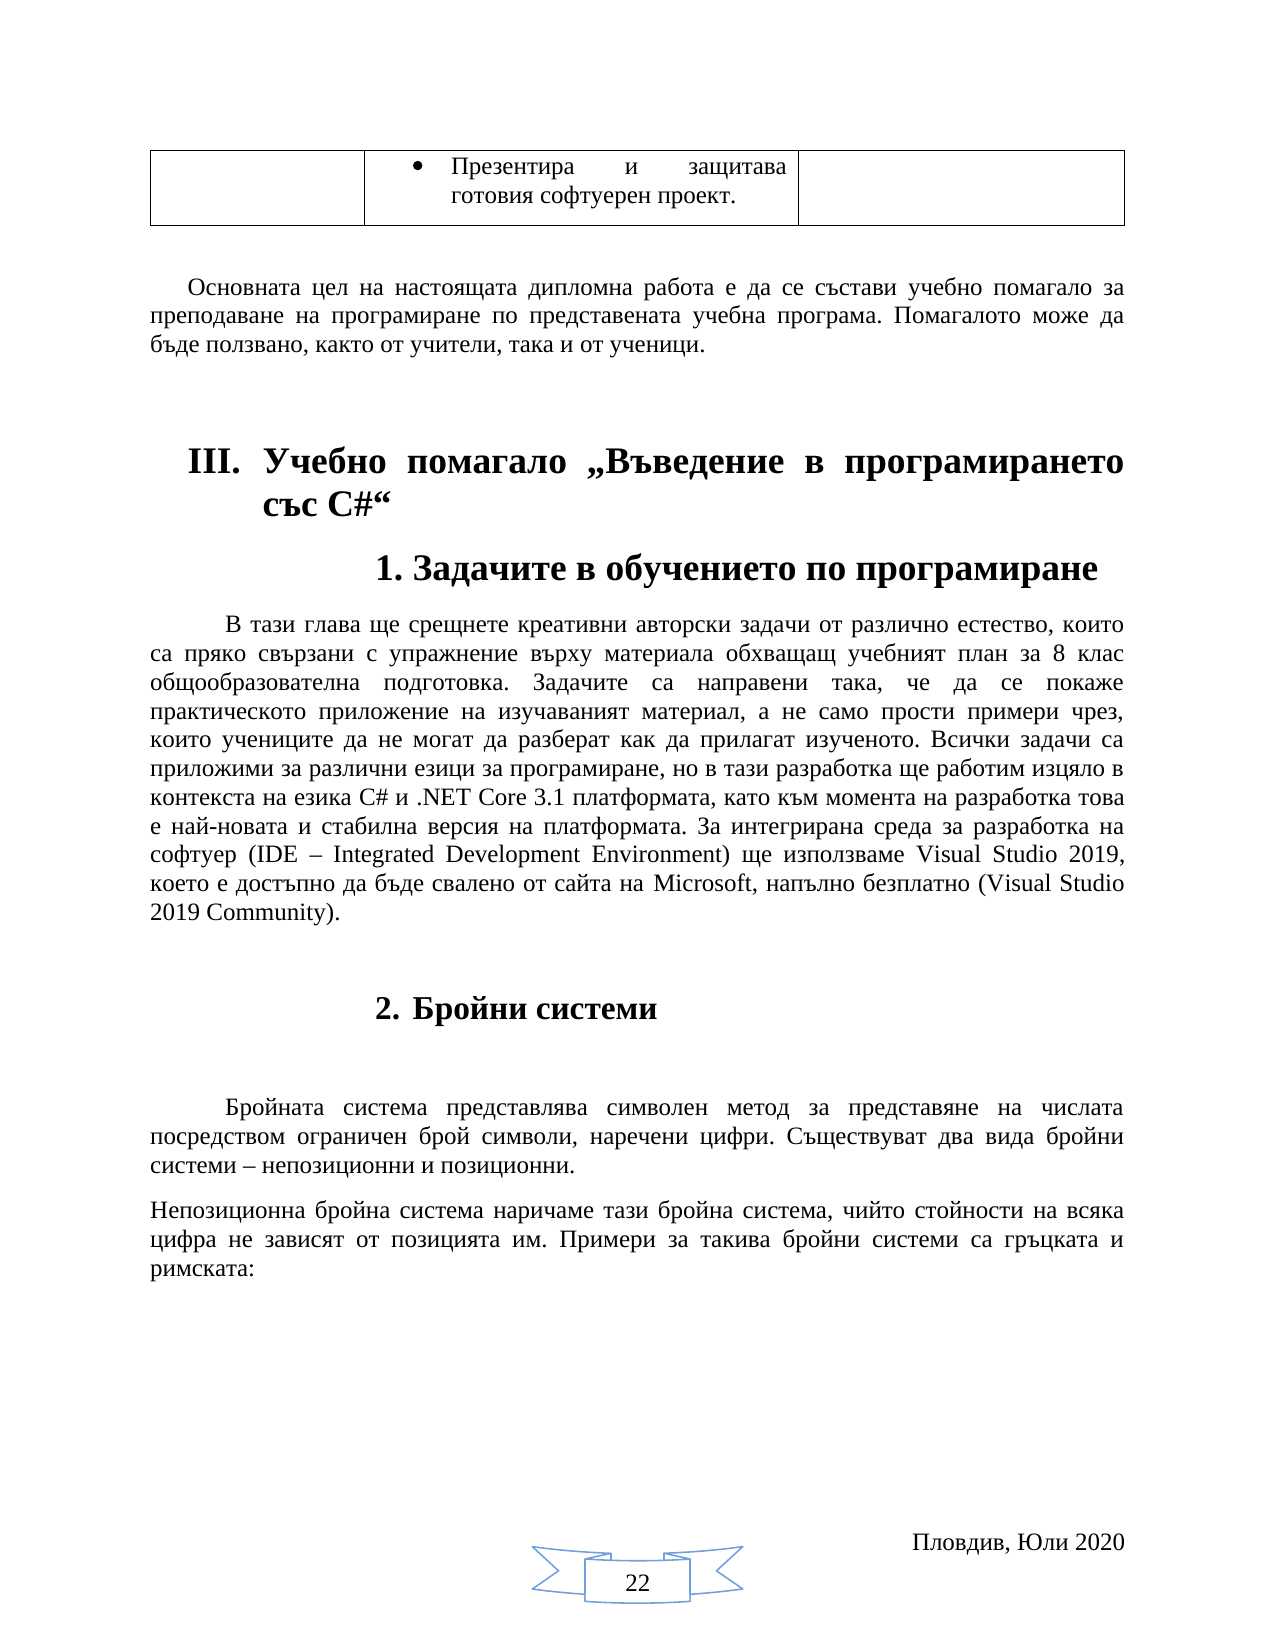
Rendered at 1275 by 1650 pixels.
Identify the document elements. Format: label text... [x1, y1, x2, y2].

table_cell [799, 151, 1124, 225]
table_cell [151, 151, 364, 225]
list Задачите в обучението по програмиране [375, 546, 1125, 589]
text Непозиционна бройна система наричаме тази бройна система, чийто стойности на всяка цифра не зависят от позицията им. Примери за такива бройни системи са гръцката и римската: [150, 1195, 1125, 1282]
text Бройната система представлява символен метод за представяне на числата посредством ограничен брой символи, наречени цифри. Съществуват два вида бройни системи – непозиционни и позиционни. [150, 1092, 1125, 1179]
text В тази глава ще срещнете креативни авторски задачи от различно естество, които са пряко свързани с упражнение върху материала обхващащ учебният план за 8 клас общообразователна подготовка. Задачите са направени така, че да се покаже практическото приложение на изучаваният материал, а не само прости примери чрез, които учениците да не могат да разберат как да прилагат изученото. Всички задачи са приложими за различни езици за програмиране, но в тази разработка ще работим изцяло в контекста на езика C# и .NET Core 3.1 платформата, като към момента на разработка това е най-новата и стабилна версия на платформата. За интегрирана среда за разработка на софтуер (IDE – Integrated Development Environment) ще използваме Visual Studio 2019, което е достъпно да бъде свалено от сайта на Microsoft, напълно безплатно (Visual Studio 2019 Community). [150, 609, 1125, 926]
text Основната цел на настоящата дипломна работа е да се състави учебно помагало за преподаване на програмиране по представената учебна програма. Помагалото може да бъде ползвано, както от учители, така и от ученици. [150, 272, 1125, 358]
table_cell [365, 151, 798, 225]
list Учебно помагало „Въведение в програмирането със C#“ [187, 438, 1125, 525]
list Бройни системи [375, 988, 1125, 1026]
